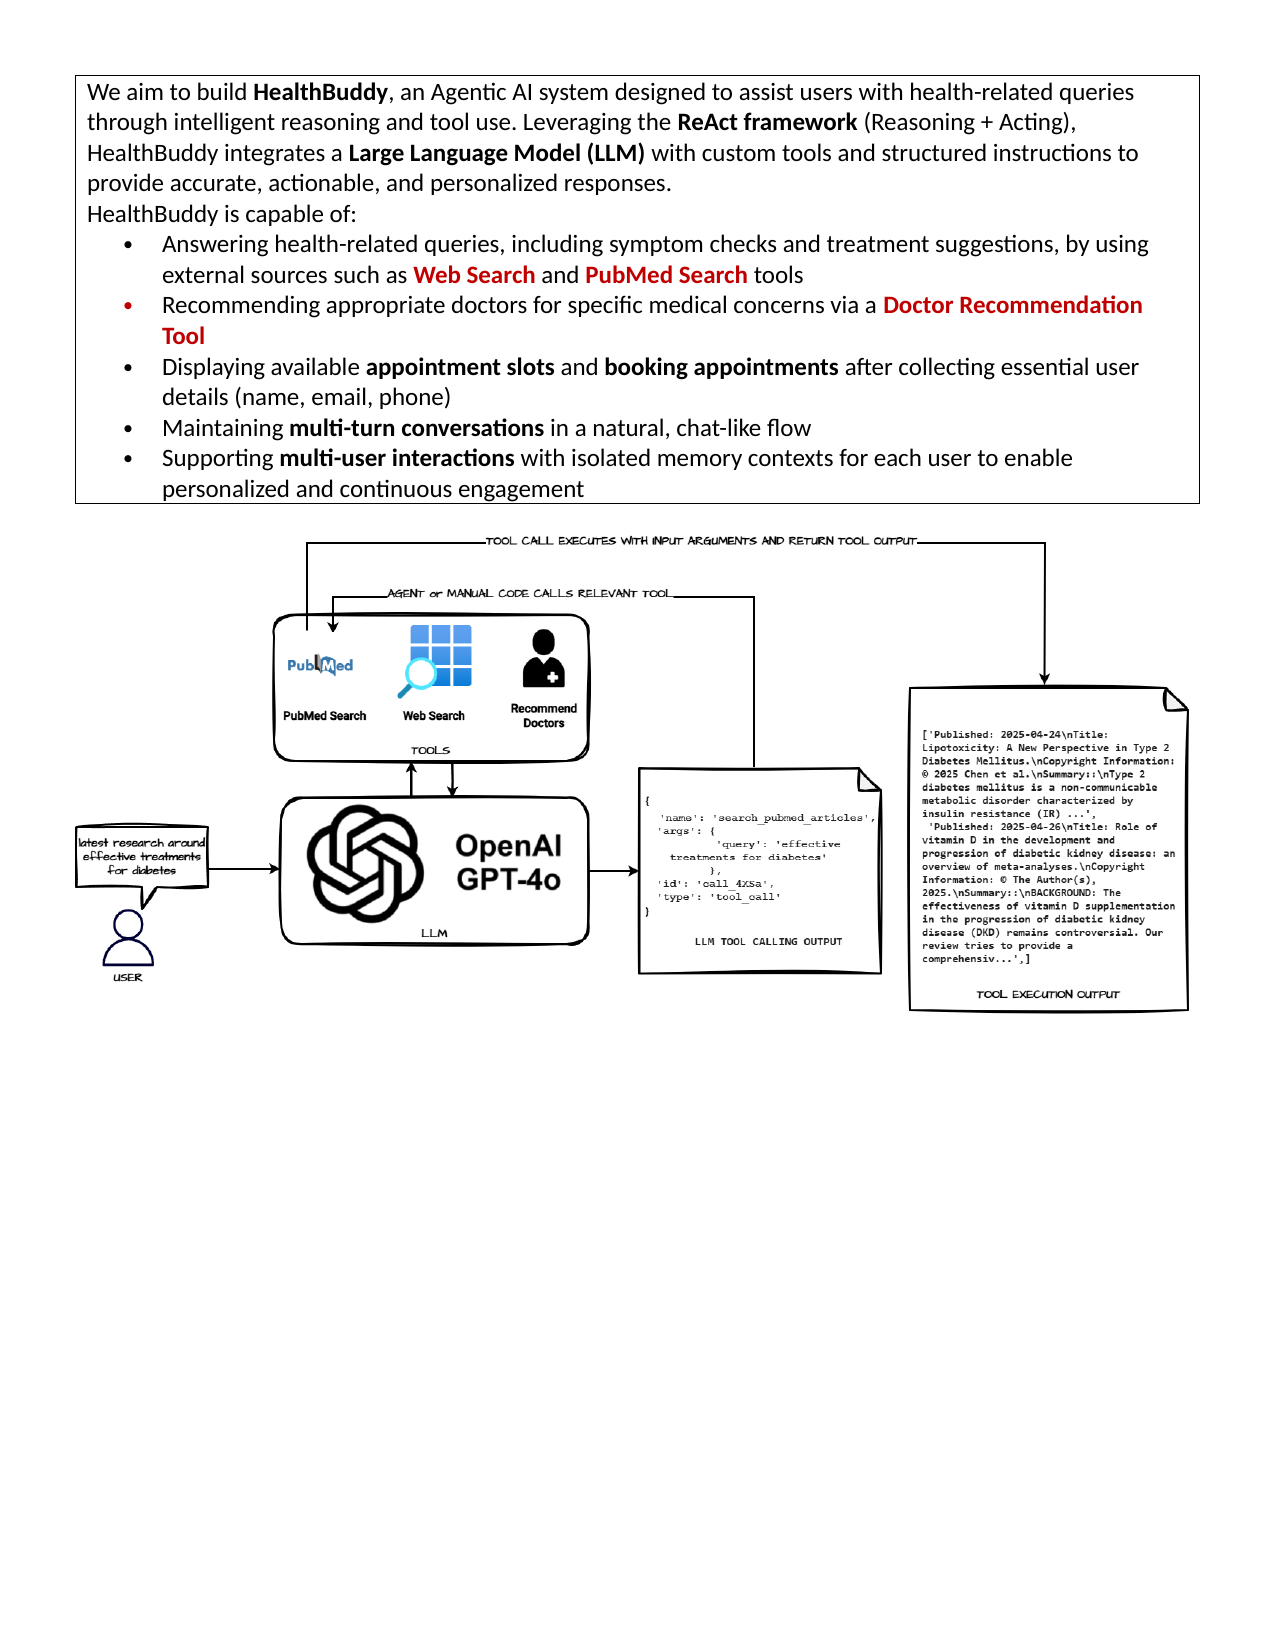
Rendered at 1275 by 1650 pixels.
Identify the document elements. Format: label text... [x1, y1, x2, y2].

table_header We aim to build HealthBuddy, an Agentic AI system designed to assist users with health-related queries through intelligent reasoning and tool use. Leveraging the ReAct framework (Reasoning + Acting), HealthBuddy integrates a Large Language Model (LLM) with custom tools and structured instructions to provide accurate, actionable, and personalized responses. HealthBuddy is capable of: Answering health-related queries, including symptom checks and treatment suggestions, by using external sources such as Web Search and PubMed Search tools Recommending appropriate doctors for specific medical concerns via a Doctor Recommendation Tool Displaying available appointment slots and booking appointments after collecting essential user details (name, email, phone) Maintaining multi-turn conversations in a natural, chat-like flow Supporting multi-user interactions with isolated memory contexts for each user to enable personalized and continuous engagement [76, 76, 1199, 503]
picture [75, 534, 1200, 1016]
